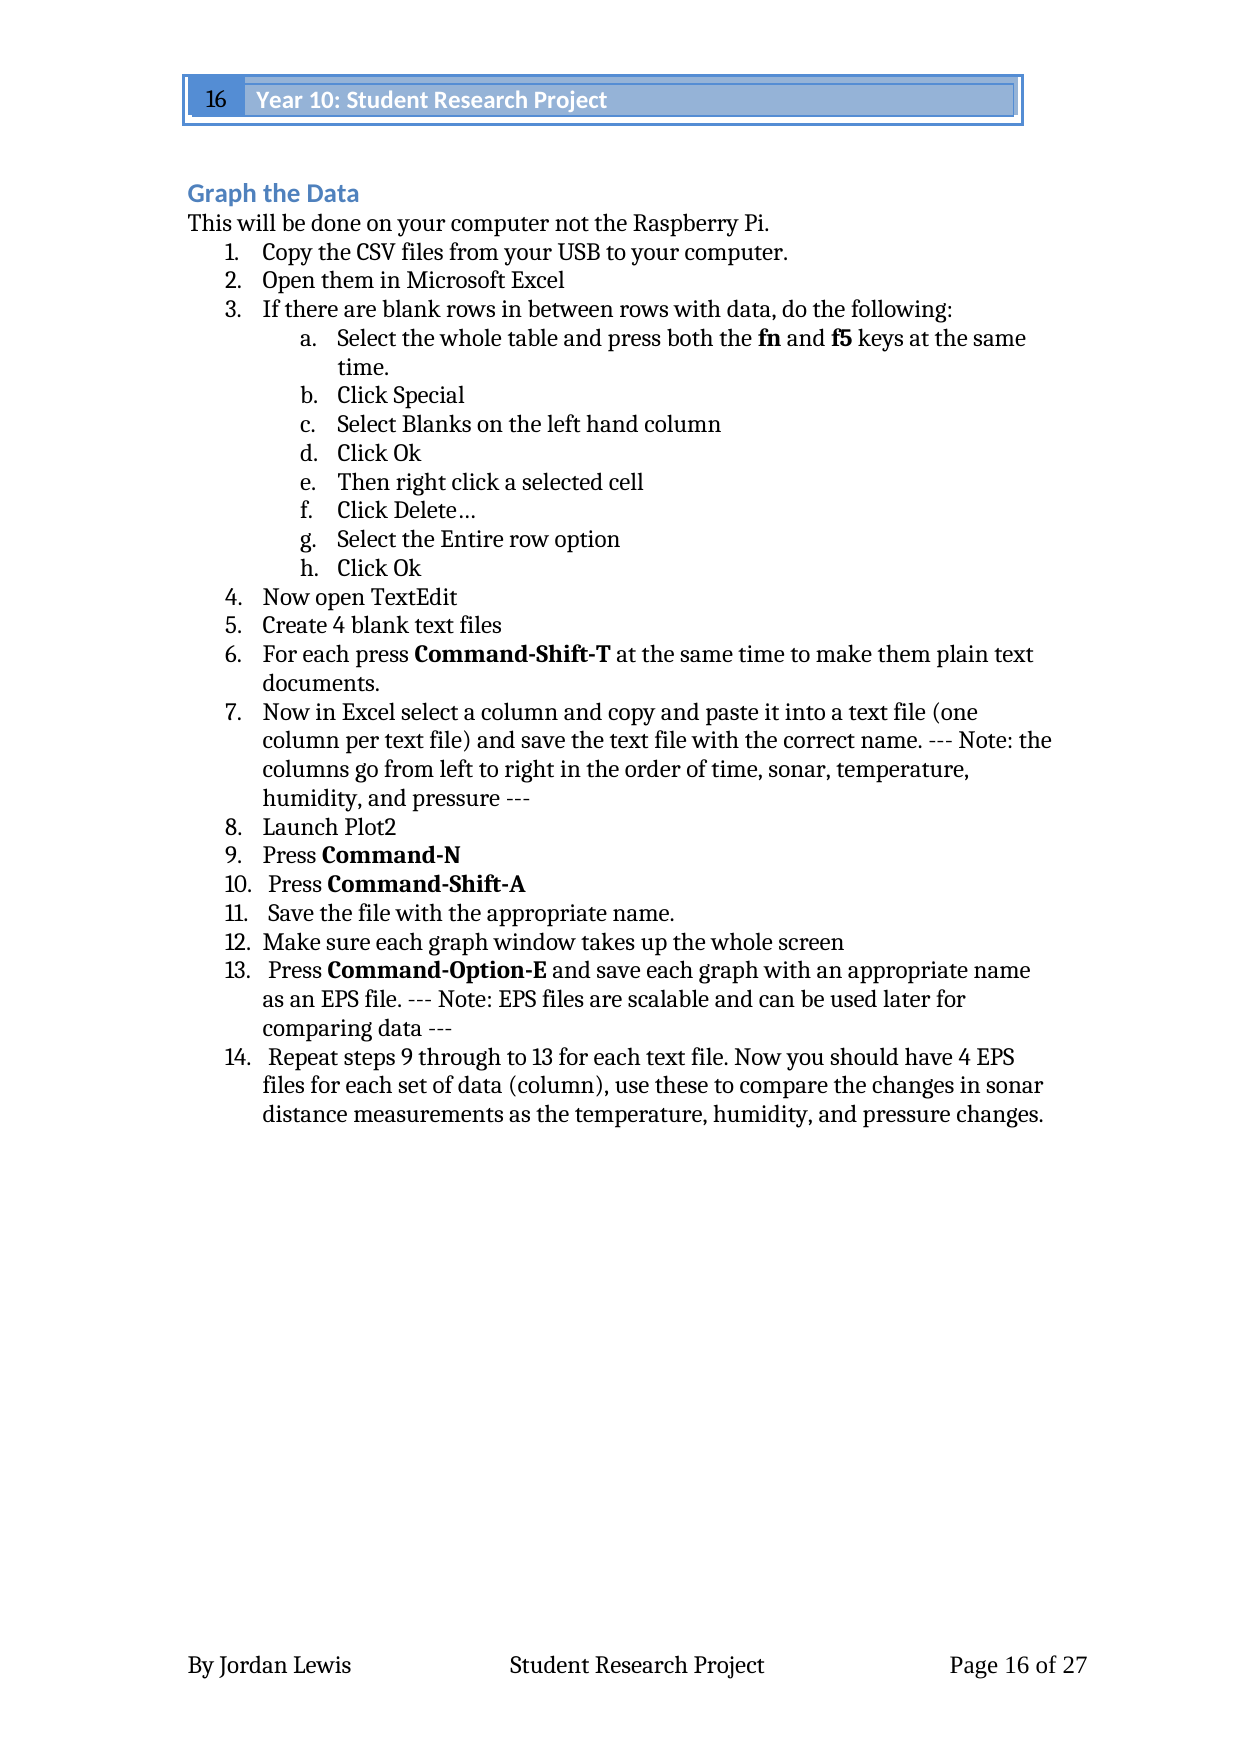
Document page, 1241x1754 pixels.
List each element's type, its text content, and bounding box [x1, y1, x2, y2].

list Now open TextEdit [225, 582, 1053, 611]
list Then right click a selected cell [300, 467, 1053, 496]
list Click Ok [300, 439, 1053, 467]
list Press Command-Option-E and save each graph with an appropriate name as an EPS file. --- Note: EPS files are scalable and can be used later for comparing data --- [225, 956, 1053, 1042]
list Save the file with the appropriate name. [225, 899, 1053, 927]
list Select the whole table and press both the fn and f5 keys at the same time. [300, 324, 1053, 381]
list Select Blanks on the left hand column [300, 410, 1053, 439]
list If there are blank rows in between rows with data, do the following: [225, 295, 1053, 324]
list Repeat steps 9 through to 13 for each text file. Now you should have 4 EPS files for each set of data (column), use these to compare the changes in sonar distance measurements as the temperature, humidity, and pressure changes. [225, 1042, 1053, 1129]
list Launch Plot2 [225, 812, 1053, 841]
list Copy the CSV files from your USB to your computer. [225, 237, 1053, 266]
list Click Special [300, 381, 1053, 410]
list Click Delete… [300, 496, 1053, 525]
list Open them in Microsoft Excel [225, 266, 1053, 295]
list Select the Entire row option [300, 525, 1053, 554]
subtitle Graph the Data [187, 176, 1053, 209]
list Make sure each graph window takes up the whole screen [225, 927, 1053, 956]
list Create 4 blank text files [225, 611, 1053, 640]
text This will be done on your computer not the Raspberry Pi. [187, 209, 1053, 237]
list Press Command-N [225, 841, 1053, 870]
list Now in Excel select a column and copy and paste it into a text file (one column per text file) and save the text file with the correct name. --- Note: the columns go from left to right in the order of time, sonar, temperature, humidity, and pressure --- [225, 697, 1053, 812]
list Click Ok [300, 554, 1053, 582]
list Press Command-Shift-A [225, 870, 1053, 899]
list For each press Command-Shift-T at the same time to make them plain text documents. [225, 640, 1053, 697]
